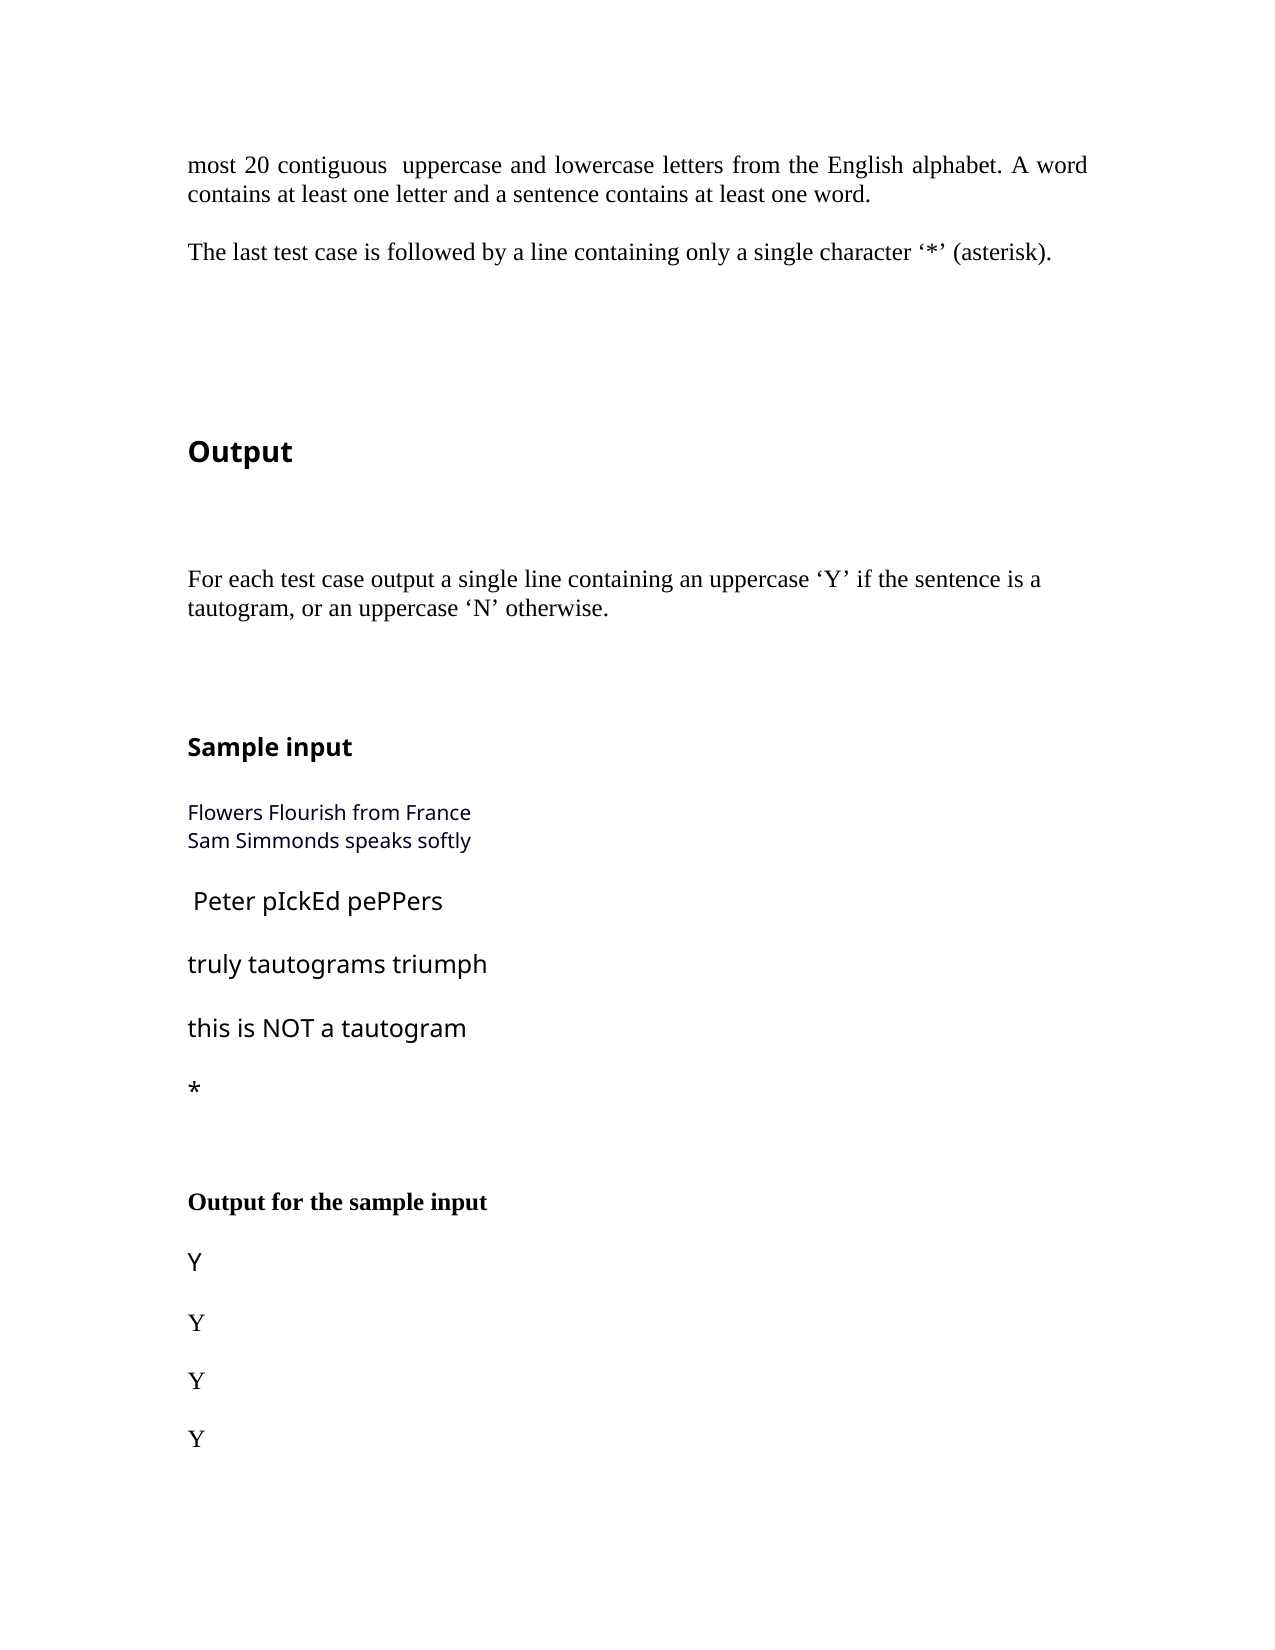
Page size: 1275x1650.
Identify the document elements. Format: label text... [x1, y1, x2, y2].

text Y [187, 1424, 1087, 1453]
text Flowers Flourish from France Sam Simmonds speaks softly [187, 798, 1087, 854]
text this is NOT a tautogram [187, 1010, 1087, 1044]
text The last test case is followed by a line containing only a single character ‘*’ (asterisk). [187, 237, 1087, 265]
text Peter pIckEd pePPers [187, 884, 1087, 918]
text Y [187, 1308, 1087, 1337]
text * [187, 1073, 1087, 1107]
subtitle Output for the sample input [187, 1187, 1087, 1216]
subtitle Sample input [187, 729, 1087, 763]
subtitle Output [187, 431, 1087, 471]
text Y [187, 1366, 1087, 1395]
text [187, 150, 1087, 207]
text truly tautograms triumph [187, 947, 1087, 981]
text For each test case output a single line containing an uppercase ‘Y’ if the sentence is a tautogram, or an uppercase ‘N’ otherwise. [187, 564, 1087, 621]
text Y [187, 1245, 1087, 1279]
